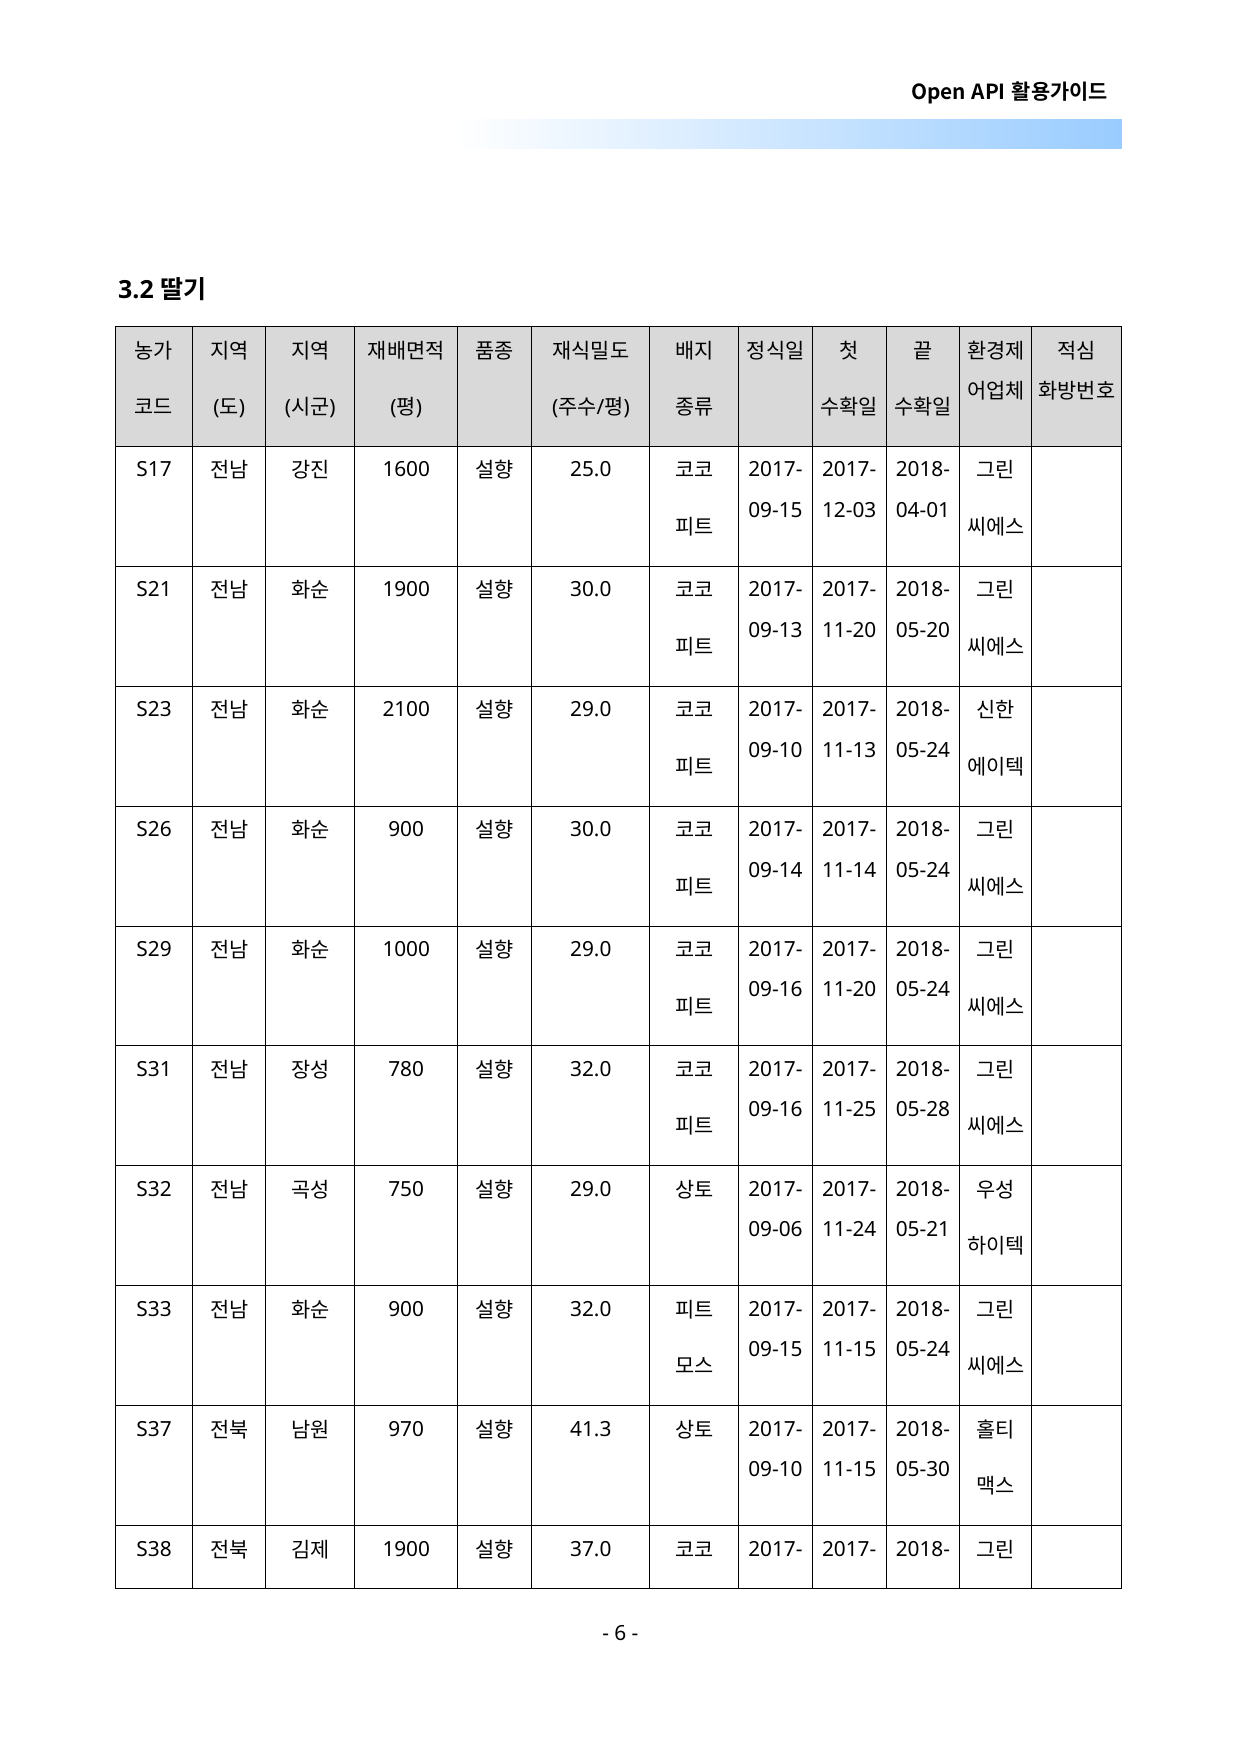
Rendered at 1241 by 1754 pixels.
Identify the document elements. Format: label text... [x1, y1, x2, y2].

table_header 농가 코드 [116, 327, 192, 446]
table_cell 2017-11-15 [813, 1286, 886, 1405]
table_header 배지 종류 [650, 327, 738, 446]
table_header 품종 [458, 327, 531, 446]
table_cell 2017-09-13 [739, 567, 812, 686]
table_cell S23 [116, 687, 192, 806]
table_cell 화순 [266, 807, 354, 926]
table_cell 코코 피트 [650, 567, 738, 686]
table_cell 설향 [458, 447, 531, 566]
table_header 환경제어업체 [960, 327, 1031, 446]
table_cell 코코 피트 [650, 687, 738, 806]
table_cell 2017-09-10 [739, 687, 812, 806]
table_cell 전남 [193, 1046, 265, 1165]
table_cell 설향 [458, 1526, 531, 1588]
table_cell 29.0 [532, 927, 649, 1045]
table_cell 화순 [266, 927, 354, 1045]
table_cell 29.0 [532, 687, 649, 806]
table_cell 2017-11-14 [813, 807, 886, 926]
table_cell 1000 [355, 927, 457, 1045]
table_cell 2018-04-01 [887, 447, 959, 566]
table_cell 2018-05-24 [887, 1286, 959, 1405]
table_cell 코코 피트 [650, 927, 738, 1045]
table_cell 전남 [193, 447, 265, 566]
table_cell 2017-11-15 [813, 1406, 886, 1525]
table_cell [1032, 1286, 1121, 1405]
table_cell 코코 피트 [650, 807, 738, 926]
table_cell [1032, 807, 1121, 926]
table_header 재배면적 (평) [355, 327, 457, 446]
table_cell 2018-05-28 [887, 1046, 959, 1165]
table_cell [1032, 687, 1121, 806]
table_header 정식일 [739, 327, 812, 446]
table_header 첫 수확일 [813, 327, 886, 446]
table_cell S32 [116, 1166, 192, 1285]
table_cell 장성 [266, 1046, 354, 1165]
table_cell 신한 에이텍 [960, 687, 1031, 806]
table_cell 전남 [193, 807, 265, 926]
table_cell S33 [116, 1286, 192, 1405]
table_cell 피트 모스 [650, 1286, 738, 1405]
table_cell 화순 [266, 567, 354, 686]
table_cell 2017-11-24 [813, 1166, 886, 1285]
table_cell 25.0 [532, 447, 649, 566]
table_cell 홀티 맥스 [960, 1406, 1031, 1525]
table_header 재식밀도 (주수/평) [532, 327, 649, 446]
table_cell 곡성 [266, 1166, 354, 1285]
table_cell 2017-09-16 [739, 927, 812, 1045]
table_cell 30.0 [532, 567, 649, 686]
table_cell [1032, 1046, 1121, 1165]
text 3.2 딸기 [118, 269, 1122, 307]
table_cell 29.0 [532, 1166, 649, 1285]
table_cell 900 [355, 1286, 457, 1405]
table_cell S31 [116, 1046, 192, 1165]
table_cell 2017-11-20 [813, 567, 886, 686]
table_cell 전남 [193, 567, 265, 686]
table_cell 상토 [650, 1406, 738, 1525]
table_cell 설향 [458, 807, 531, 926]
table_cell 상토 [650, 1166, 738, 1285]
table_cell 김제 [266, 1526, 354, 1588]
table_cell 그린 씨에스 [960, 447, 1031, 566]
table_cell 설향 [458, 1286, 531, 1405]
table_cell 2017-11-15 [813, 1526, 886, 1588]
table_cell 2018-05-21 [887, 1166, 959, 1285]
table_cell 설향 [458, 1046, 531, 1165]
table_cell 코코 피트 [650, 447, 738, 566]
table_cell 전북 [193, 1406, 265, 1525]
table_cell 설향 [458, 687, 531, 806]
table_cell 2017-09-15 [739, 1286, 812, 1405]
table_cell 970 [355, 1406, 457, 1525]
table_cell 그린 씨에스 [960, 1286, 1031, 1405]
table_cell 설향 [458, 567, 531, 686]
table_cell 900 [355, 807, 457, 926]
table_cell 2017-09-10 [739, 1406, 812, 1525]
table_cell 2017-09-08 [739, 1526, 812, 1588]
table_cell 780 [355, 1046, 457, 1165]
table_cell [1032, 1166, 1121, 1285]
table_cell 37.0 [532, 1526, 649, 1588]
table_cell 코코 피트 [650, 1046, 738, 1165]
table_cell 2017-09-15 [739, 447, 812, 566]
table_cell 2017-09-16 [739, 1046, 812, 1165]
table_cell 전남 [193, 1166, 265, 1285]
table_cell S26 [116, 807, 192, 926]
table_cell 전북 [193, 1526, 265, 1588]
table_cell 화순 [266, 687, 354, 806]
table_cell 2017-11-13 [813, 687, 886, 806]
table_header 끝 수확일 [887, 327, 959, 446]
table_cell 1900 [355, 1526, 457, 1588]
table_cell [1032, 927, 1121, 1045]
table_cell 전남 [193, 1286, 265, 1405]
table_cell 2018-05-24 [887, 687, 959, 806]
table_cell 그린 씨에스 [960, 1046, 1031, 1165]
table_cell 설향 [458, 1166, 531, 1285]
table_cell 그린 씨에스 [960, 927, 1031, 1045]
table_cell S17 [116, 447, 192, 566]
table_header 지역 (시군) [266, 327, 354, 446]
table_cell 설향 [458, 927, 531, 1045]
table_cell 강진 [266, 447, 354, 566]
table_cell S37 [116, 1406, 192, 1525]
table_cell 화순 [266, 1286, 354, 1405]
table_cell 41.3 [532, 1406, 649, 1525]
table_header 적심 화방번호 [1032, 327, 1121, 446]
table_cell 전남 [193, 927, 265, 1045]
table_cell S38 [116, 1526, 192, 1588]
table_cell S21 [116, 567, 192, 686]
table_cell 남원 [266, 1406, 354, 1525]
table_cell 2018-05-30 [887, 1526, 959, 1588]
table_cell 1600 [355, 447, 457, 566]
table_cell 2018-05-30 [887, 1406, 959, 1525]
table_cell 30.0 [532, 807, 649, 926]
table_cell 설향 [458, 1406, 531, 1525]
table_cell 2017-11-20 [813, 927, 886, 1045]
table_cell [1032, 1526, 1121, 1588]
table_cell 2017-11-25 [813, 1046, 886, 1165]
table_cell 32.0 [532, 1286, 649, 1405]
table_cell S29 [116, 927, 192, 1045]
table_cell 2017-09-06 [739, 1166, 812, 1285]
table_cell 2018-05-24 [887, 807, 959, 926]
table_cell 2018-05-24 [887, 927, 959, 1045]
table_cell 그린 씨에스 [960, 1526, 1031, 1588]
table_cell 750 [355, 1166, 457, 1285]
table_header 지역 (도) [193, 327, 265, 446]
table_cell 2100 [355, 687, 457, 806]
table_cell 그린 씨에스 [960, 567, 1031, 686]
table_cell 코코 피트 [650, 1526, 738, 1588]
table_cell 32.0 [532, 1046, 649, 1165]
table_cell 2017-09-14 [739, 807, 812, 926]
table_cell 그린 씨에스 [960, 807, 1031, 926]
table_cell 2017-12-03 [813, 447, 886, 566]
table_cell 2018-05-20 [887, 567, 959, 686]
table_cell 우성 하이텍 [960, 1166, 1031, 1285]
table_cell 1900 [355, 567, 457, 686]
table_cell [1032, 447, 1121, 566]
table_cell [1032, 1406, 1121, 1525]
table_cell [1032, 567, 1121, 686]
table_cell 전남 [193, 687, 265, 806]
